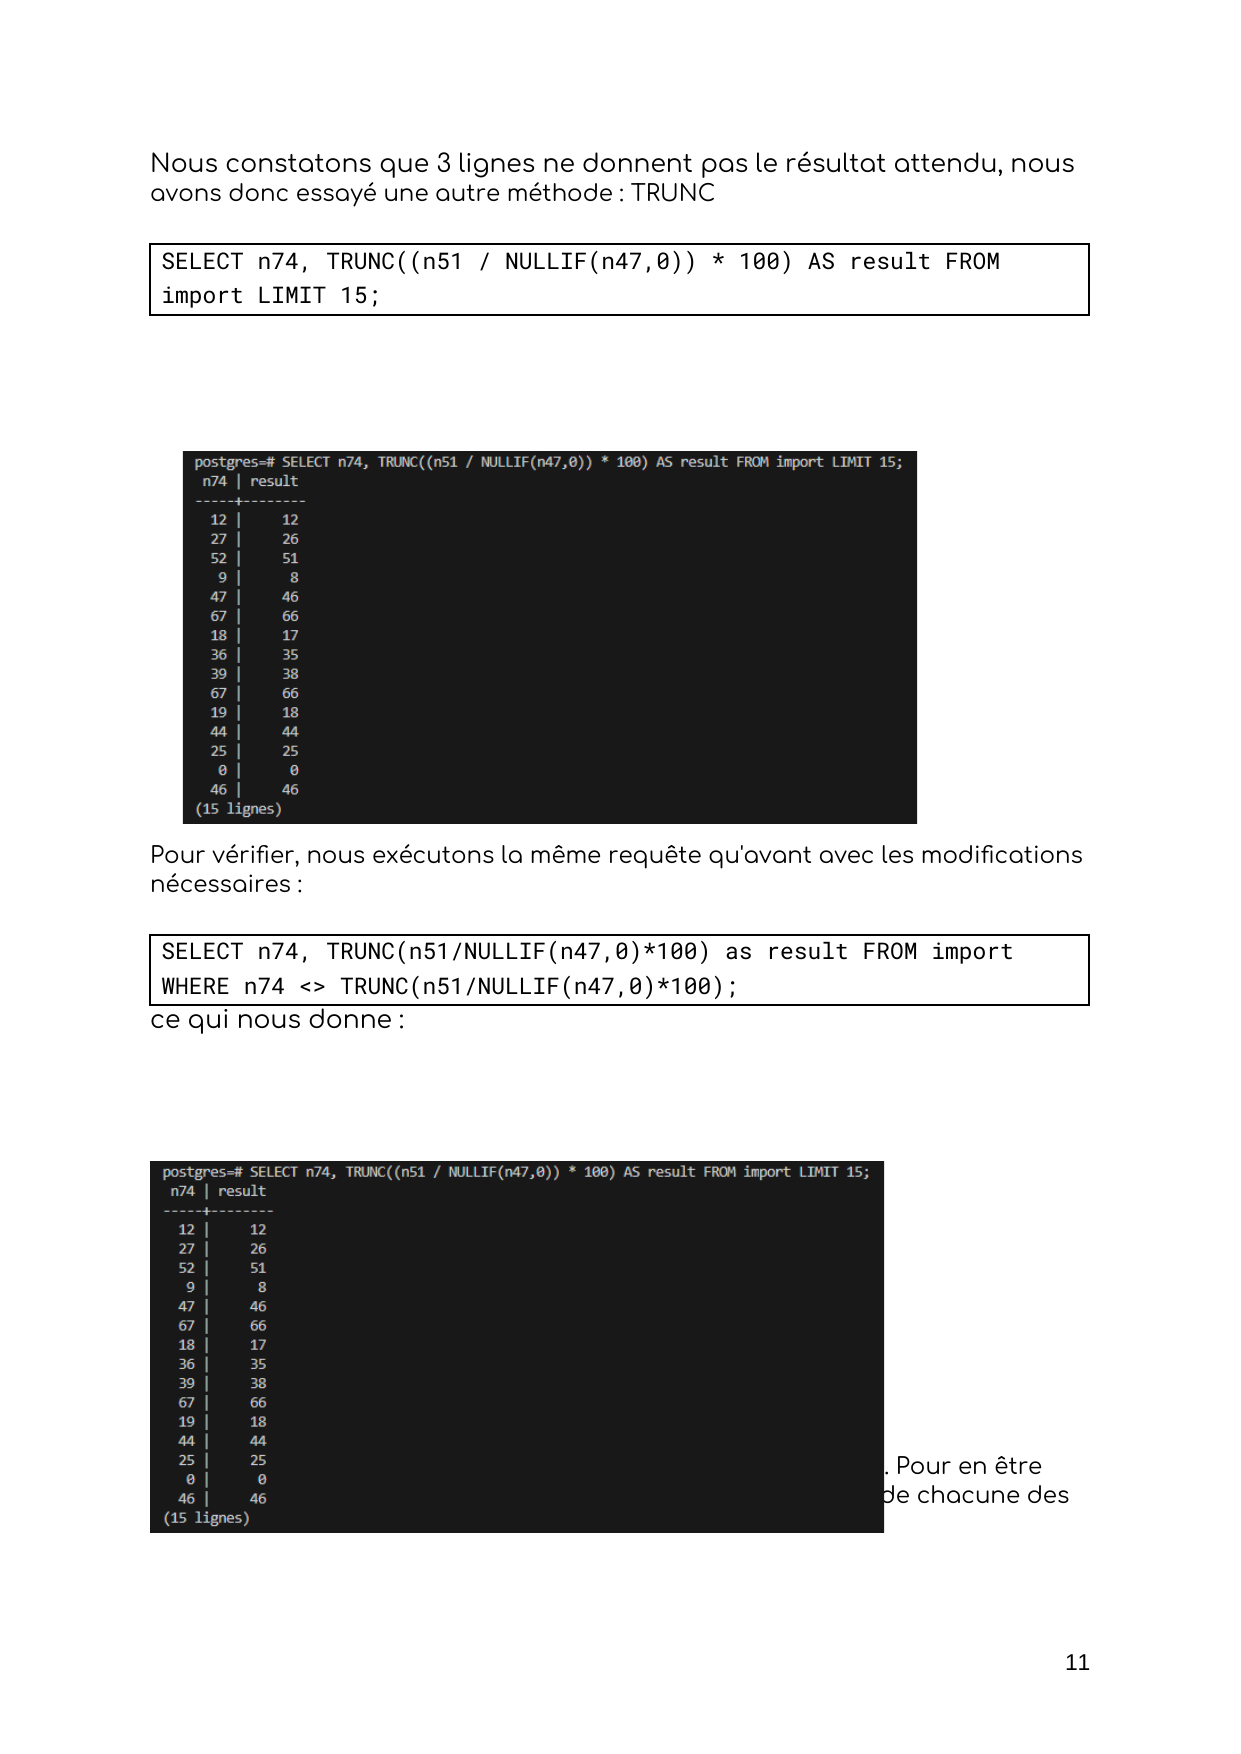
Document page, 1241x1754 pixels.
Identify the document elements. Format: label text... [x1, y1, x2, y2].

text ce qui nous donne : [150, 1006, 1090, 1034]
table_header SELECT n74, TRUNC((n51 / NULLIF(n47,0)) * 100) AS result FROM import LIMIT 15; [151, 245, 1088, 314]
picture [150, 1161, 885, 1533]
table_header SELECT n74, TRUNC(n51/NULLIF(n47,0)*100) as result FROM import WHERE n74 <> TRUNC(n51/NULLIF(n47,0)*100); [151, 936, 1088, 1004]
text Nous constatons qu'une méthode est plus fiable qu'une autre. Pour en être sûr, nous avons calculé le pourcentage de réussite du calcul de chacune des méthodes. [150, 1454, 1090, 1538]
text Nous constatons que 3 lignes ne donnent pas le résultat attendu, nous avons donc essayé une autre méthode : TRUNC [150, 150, 1090, 207]
picture [182, 451, 918, 824]
text Pour vérifier, nous exécutons la même requête qu'avant avec les modifications nécessaires : [150, 843, 1090, 898]
